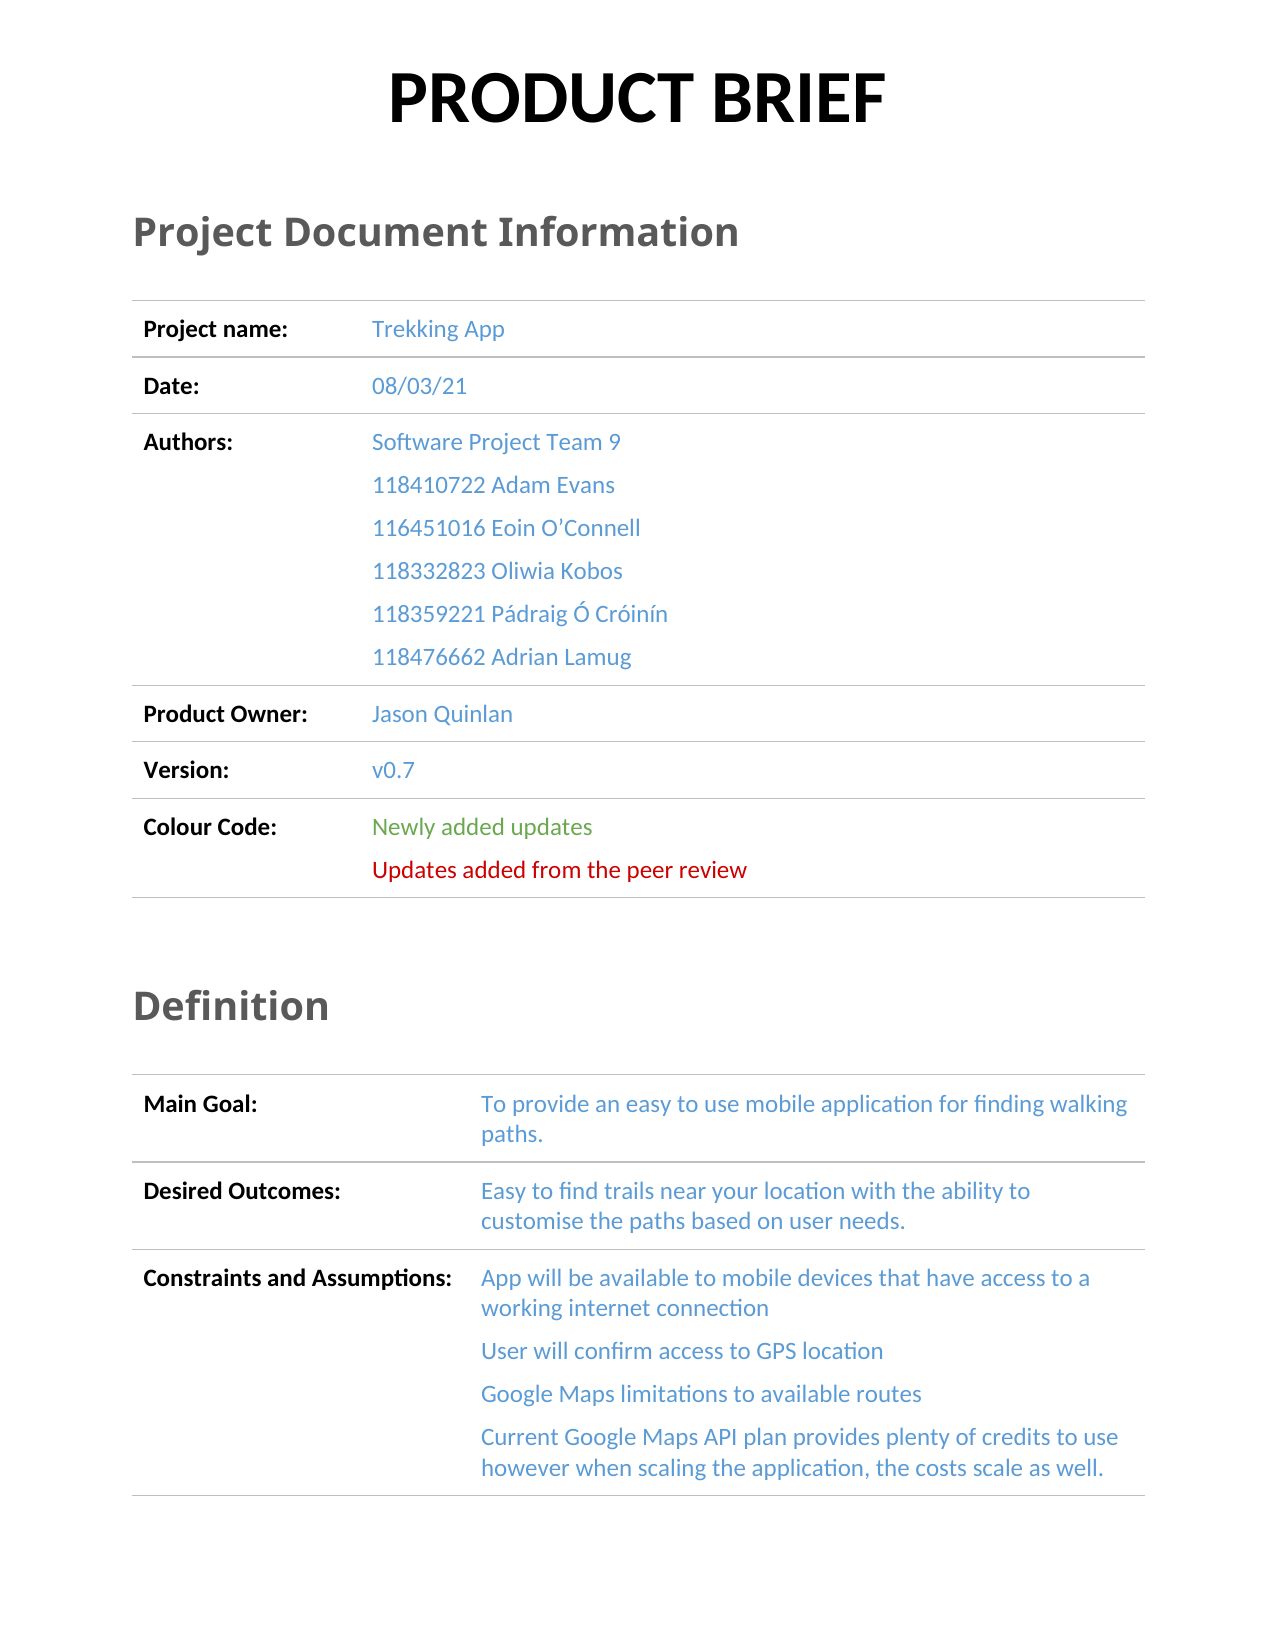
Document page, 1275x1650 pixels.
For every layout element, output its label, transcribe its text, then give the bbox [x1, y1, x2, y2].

table_header To provide an easy to use mobile application for finding walking paths. [470, 1075, 1144, 1161]
subtitle Definition [132, 978, 1143, 1032]
table_cell Jason Quinlan [361, 686, 1144, 741]
table_cell App will be available to mobile devices that have access to a working internet connection User will confirm access to GPS location Google Maps limitations to available routes Current Google Maps API plan provides plenty of credits to use however when scaling the application, the costs scale as well. [470, 1250, 1144, 1495]
table_cell Date: [132, 358, 361, 413]
table_cell v0.7 [361, 742, 1144, 798]
table_header Trekking App [361, 301, 1144, 356]
table_cell Product Owner: [132, 686, 361, 741]
table_cell Colour Code: [132, 799, 361, 897]
table_cell 08/03/21 [361, 358, 1144, 413]
table_cell Easy to find trails near your location with the ability to customise the paths based on user needs. [470, 1163, 1144, 1248]
subtitle Project Document Information [132, 204, 1143, 258]
table_header Main Goal: [132, 1075, 469, 1161]
table_cell Constraints and Assumptions: [132, 1250, 469, 1495]
table_cell Authors: [132, 414, 361, 684]
table_cell Software Project Team 9 118410722 Adam Evans 116451016 Eoin O’Connell 118332823 Oliwia Kobos 118359221 Pádraig Ó Cróinín 118476662 Adrian Lamug [361, 414, 1144, 684]
table_header Project name: [132, 301, 361, 356]
table_cell Desired Outcomes: [132, 1163, 469, 1248]
table_cell Version: [132, 742, 361, 798]
table_cell Newly added updates Updates added from the peer review [361, 799, 1144, 897]
